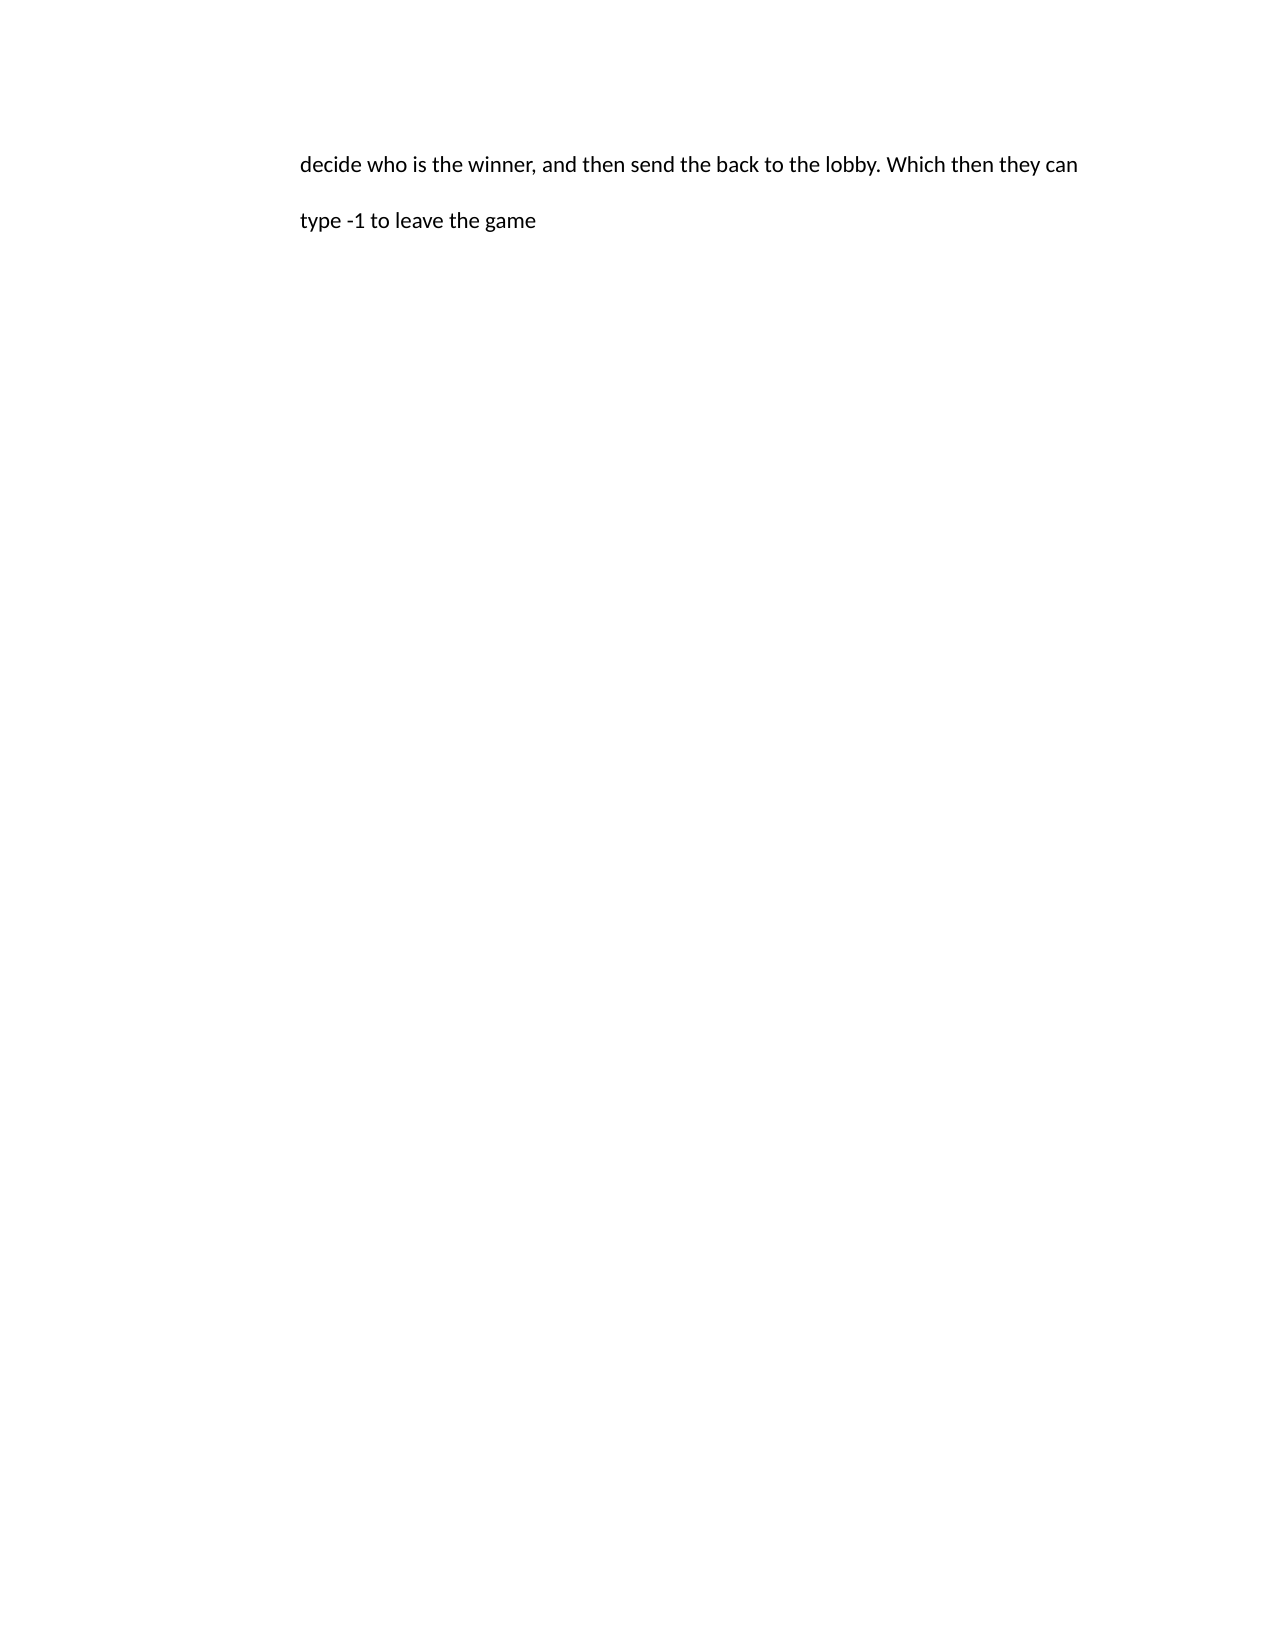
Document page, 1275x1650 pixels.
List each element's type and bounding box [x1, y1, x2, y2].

list [262, 150, 1125, 234]
